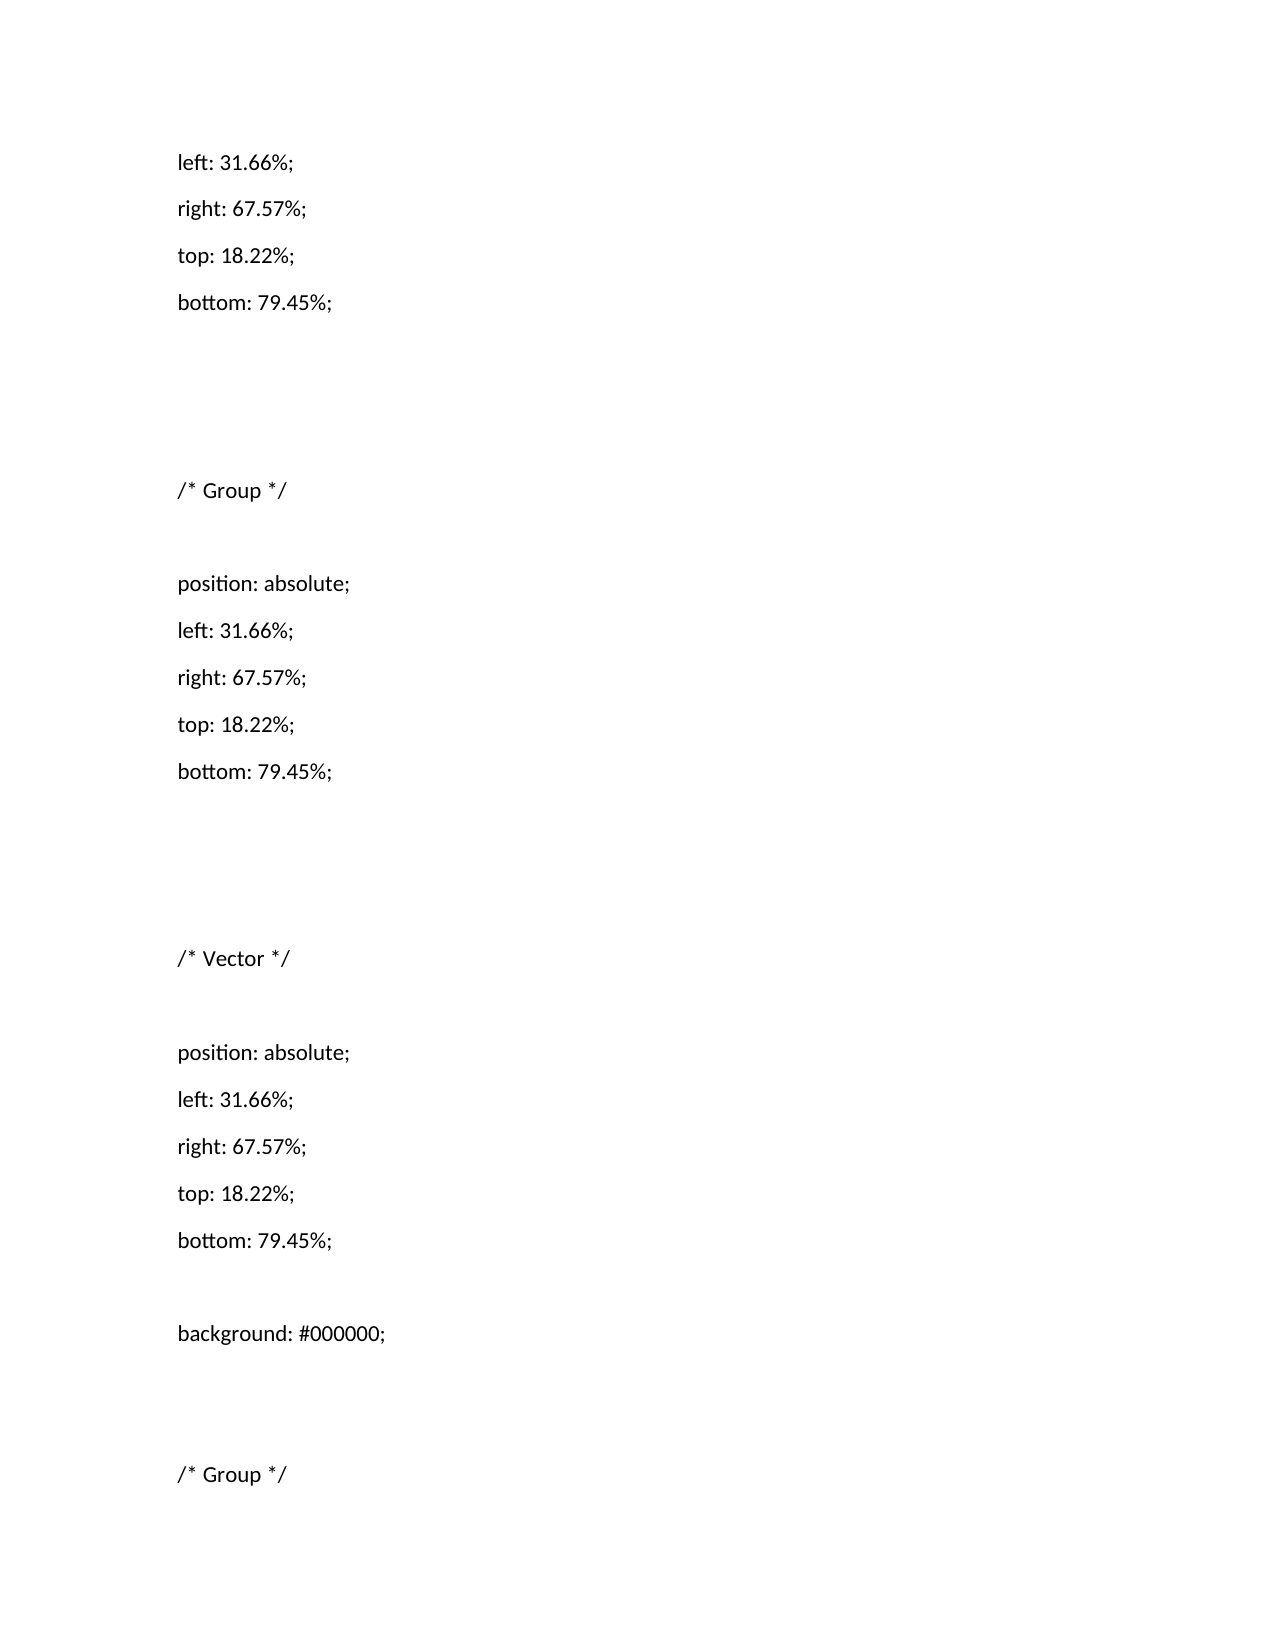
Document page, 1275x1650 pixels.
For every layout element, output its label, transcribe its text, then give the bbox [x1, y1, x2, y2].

text bottom: 79.45%; [177, 288, 1098, 316]
text left: 31.66%; [177, 1085, 1098, 1113]
text right: 67.57%; [177, 194, 1098, 222]
text left: 31.66%; [177, 616, 1098, 644]
text background: #000000; [177, 1319, 1098, 1347]
text bottom: 79.45%; [177, 1226, 1098, 1254]
text right: 67.57%; [177, 663, 1098, 691]
text /* Vector */ [177, 944, 1098, 972]
text top: 18.22%; [177, 241, 1098, 269]
text position: absolute; [177, 569, 1098, 597]
text top: 18.22%; [177, 1179, 1098, 1207]
text bottom: 79.45%; [177, 757, 1098, 785]
text left: 31.66%; [177, 148, 1098, 176]
text top: 18.22%; [177, 710, 1098, 738]
text /* Group */ [177, 1460, 1098, 1488]
text right: 67.57%; [177, 1132, 1098, 1160]
text position: absolute; [177, 1038, 1098, 1066]
text /* Group */ [177, 476, 1098, 504]
